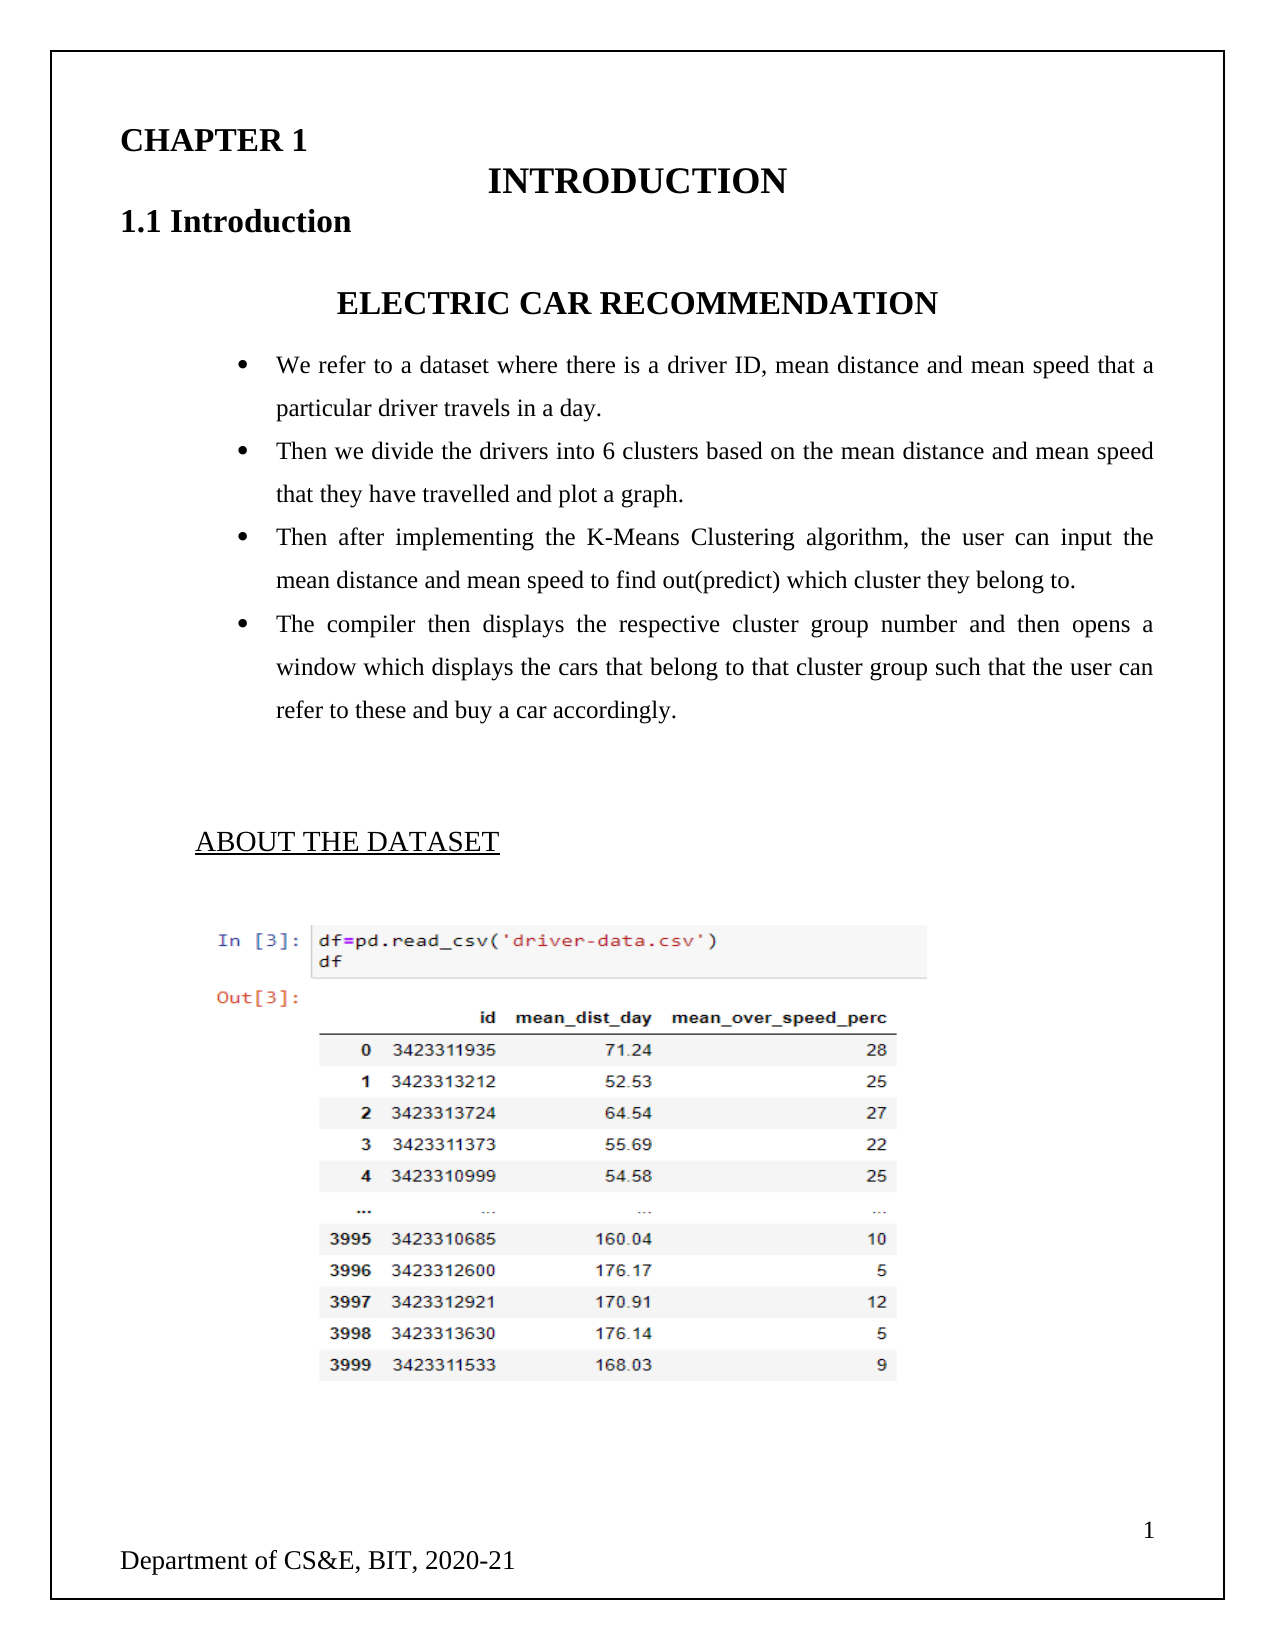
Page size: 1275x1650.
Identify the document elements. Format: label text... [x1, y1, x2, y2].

text ELECTRIC CAR RECOMMENDATION [120, 283, 1155, 321]
list Then we divide the drivers into 6 clusters based on the mean distance and mean speed that they have travelled and plot a graph. [238, 436, 1155, 508]
text 1.1 Introduction [120, 201, 1155, 240]
text ABOUT THE DATASET [195, 824, 1155, 858]
list We refer to a dataset where there is a driver ID, mean distance and mean speed that a particular driver travels in a day. [238, 350, 1155, 422]
text CHAPTER 1 [120, 120, 1155, 158]
list Then after implementing the K-Means Clustering algorithm, the user can input the mean distance and mean speed to find out(predict) which cluster they belong to. [238, 522, 1155, 594]
list The compiler then displays the respective cluster group number and then opens a window which displays the cars that belong to that cluster group such that the user can refer to these and buy a car accordingly. [238, 609, 1155, 724]
text INTRODUCTION [120, 158, 1155, 201]
picture [195, 925, 927, 1394]
